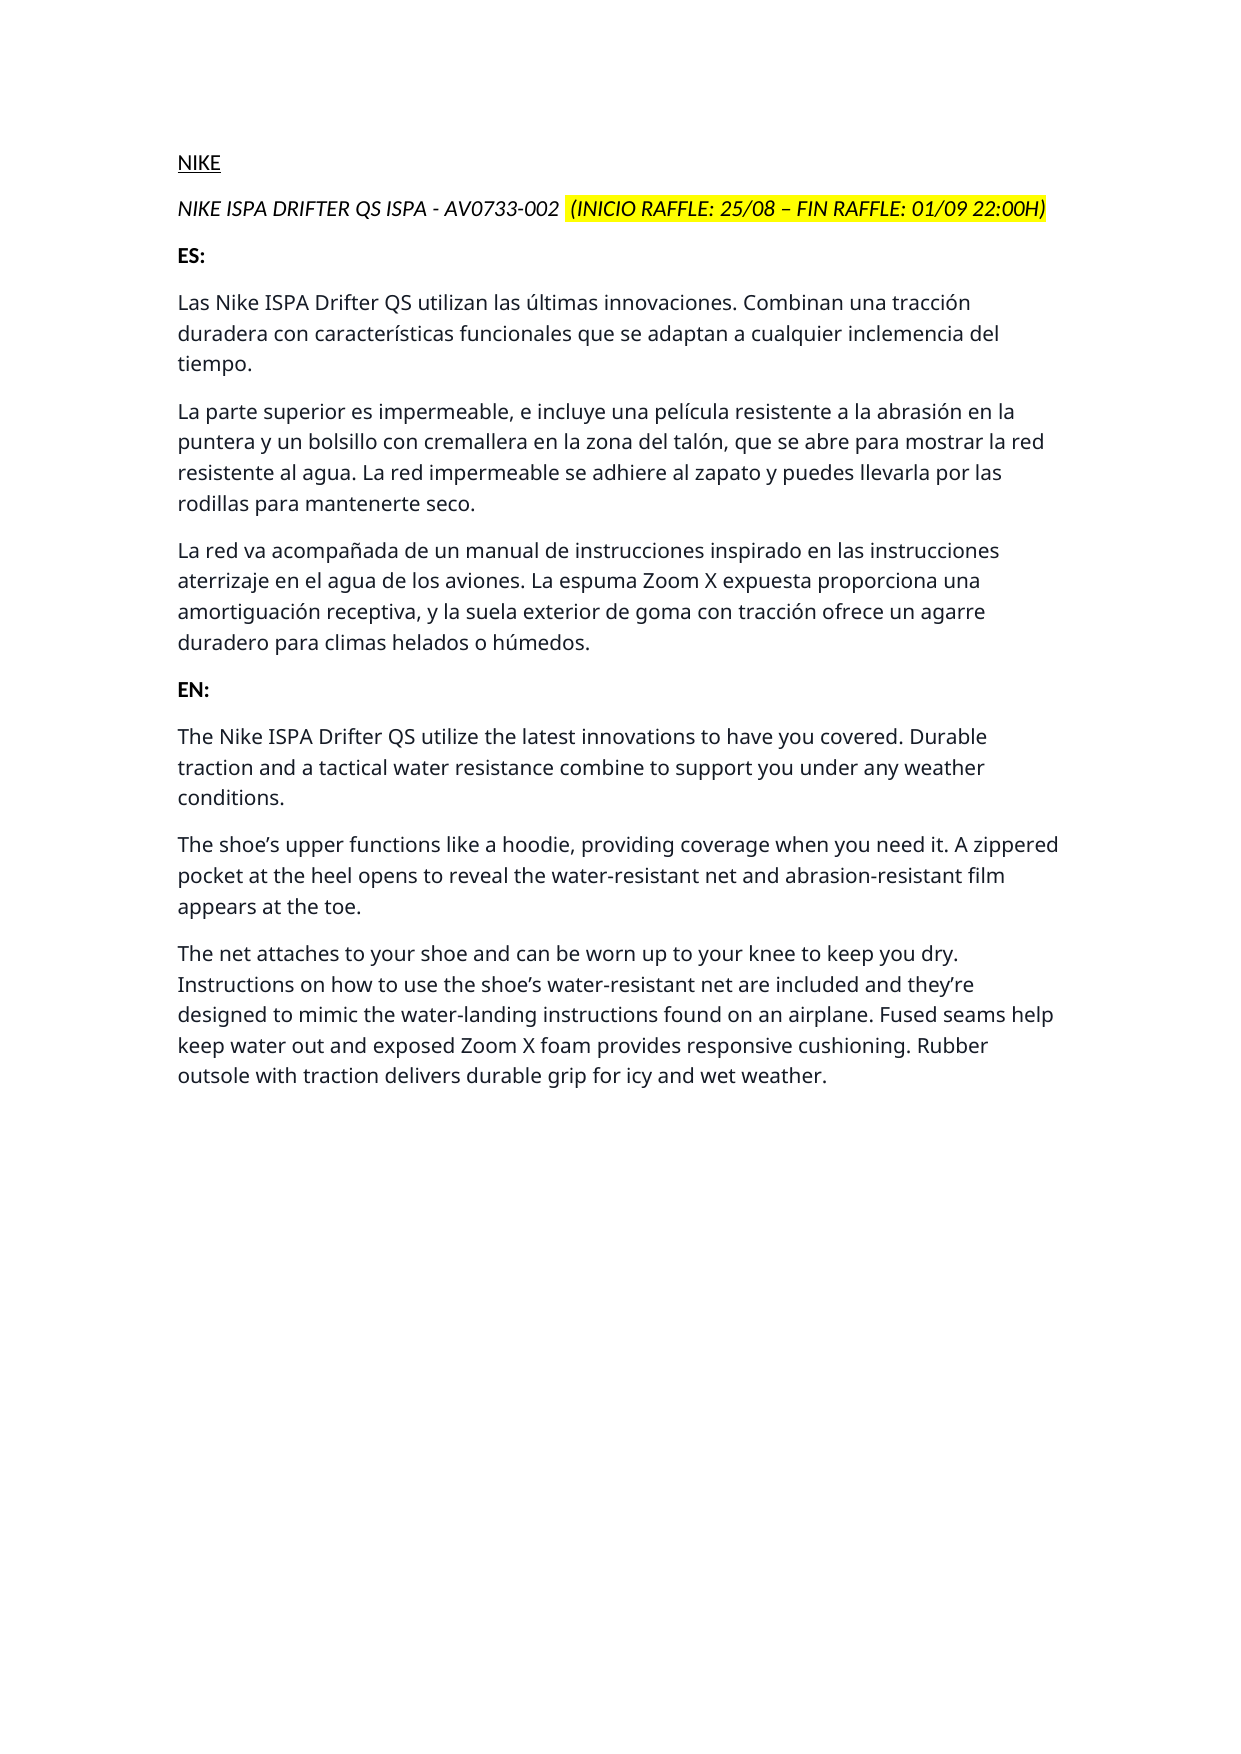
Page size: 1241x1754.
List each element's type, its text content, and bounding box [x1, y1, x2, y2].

text La parte superior es impermeable, e incluye una película resistente a la abrasión en la puntera y un bolsillo con cremallera en la zona del talón, que se abre para mostrar la red resistente al agua. La red impermeable se adhiere al zapato y puedes llevarla por las rodillas para mantenerte seco. [177, 397, 1063, 517]
text EN: [177, 675, 1063, 703]
text La red va acompañada de un manual de instrucciones inspirado en las instrucciones aterrizaje en el agua de los aviones. La espuma Zoom X expuesta proporciona una amortiguación receptiva, y la suela exterior de goma con tracción ofrece un agarre duradero para climas helados o húmedos. [177, 536, 1063, 656]
text The net attaches to your shoe and can be worn up to your knee to keep you dry. Instructions on how to use the shoe’s water-resistant net are included and they’re designed to mimic the water-landing instructions found on an airplane. Fused seams help keep water out and exposed Zoom X foam provides responsive cushioning. Rubber outsole with traction delivers durable grip for icy and wet weather. [177, 939, 1063, 1090]
text NIKE [177, 148, 1063, 176]
text ES: [177, 241, 1063, 269]
text Las Nike ISPA Drifter QS utilizan las últimas innovaciones. Combinan una tracción duradera con características funcionales que se adaptan a cualquier inclemencia del tiempo. [177, 288, 1063, 378]
text NIKE ISPA DRIFTER QS ISPA - AV0733-002 (INICIO RAFFLE: 25/08 – FIN RAFFLE: 01/09 22:00H) [177, 194, 1063, 222]
text The shoe’s upper functions like a hoodie, providing coverage when you need it. A zippered pocket at the heel opens to reveal the water-resistant net and abrasion-resistant film appears at the toe. [177, 831, 1063, 920]
text The Nike ISPA Drifter QS utilize the latest innovations to have you covered. Durable traction and a tactical water resistance combine to support you under any weather conditions. [177, 722, 1063, 812]
